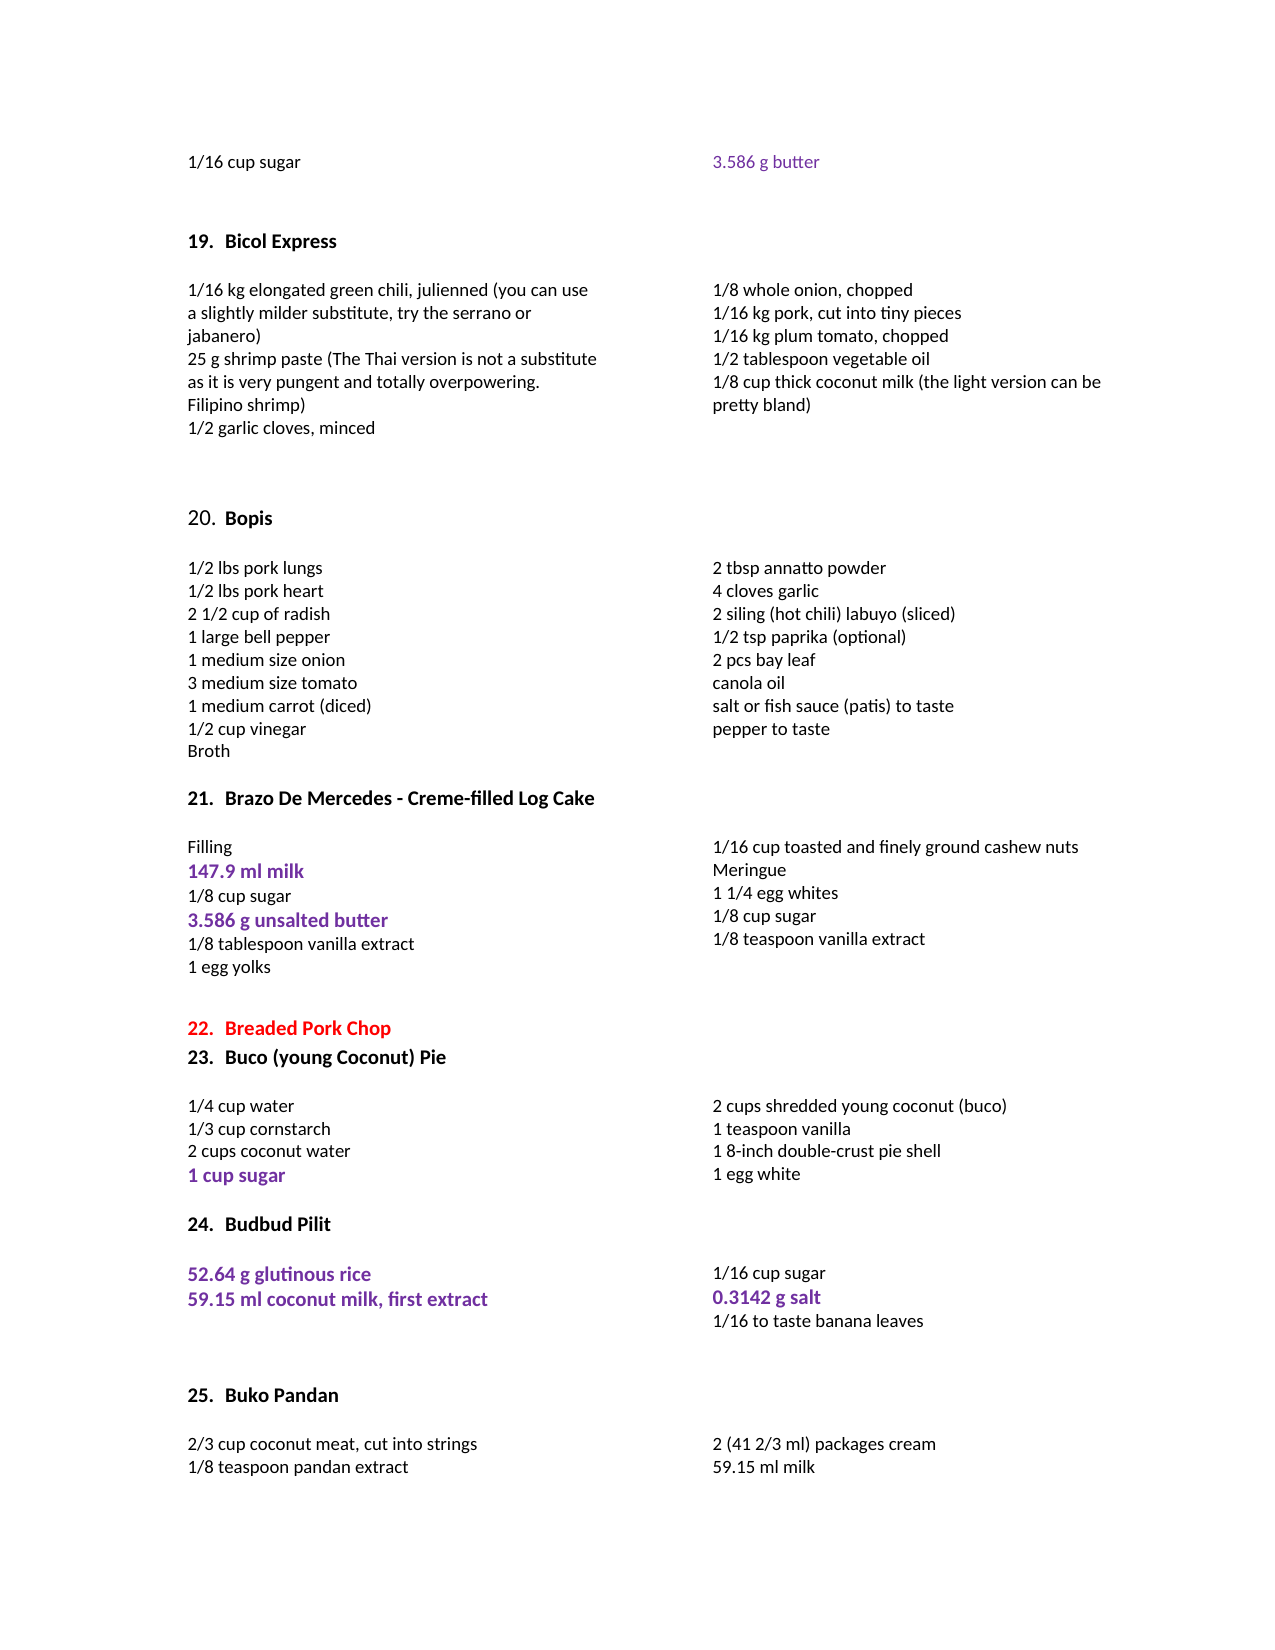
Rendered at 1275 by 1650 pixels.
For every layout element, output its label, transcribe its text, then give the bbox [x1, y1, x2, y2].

text pepper to taste [712, 717, 1125, 740]
text 1/2 lbs pork heart [187, 579, 600, 602]
text 1/16 kg elongated green chili, julienned (you can use a slightly milder substitute, try the serrano or jabanero) 25 g shrimp paste (The Thai version is not a substitute as it is very pungent and totally overpowering. Filipino shrimp) 1/2 garlic cloves, minced 1/8 whole onion, chopped 1/16 kg pork, cut into tiny pieces 1/16 kg plum tomato, chopped 1/2 tablespoon vegetable oil 1/8 cup thick coconut milk (the light version can be pretty bland) [187, 278, 600, 439]
text 1 medium carrot (diced) [187, 694, 600, 717]
list Buco (young Coconut) Pie [187, 1044, 1125, 1069]
text 3 medium size tomato [187, 671, 600, 694]
text salt or fish sauce (patis) to taste [712, 694, 1125, 717]
text 1/2 tsp paprika (optional) [712, 625, 1125, 648]
text 1 medium size onion [187, 648, 600, 671]
text 2 pcs bay leaf [712, 648, 1125, 671]
text 4 cloves garlic [712, 579, 1125, 602]
text 1/4 cup glutinous rice 1/4 cup coconut milk 0.3142 g salt 25.14 g brown sugar 1/8 cup coconut cream 1/16 cup sugar 3.586 g butter [712, 150, 1125, 173]
list Budbud Pilit [187, 1211, 1125, 1236]
text 1 large bell pepper [187, 625, 600, 648]
text 52.64 g glutinous rice 59.15 ml coconut milk, first extract 1/16 cup sugar 0.3142 g salt 1/16 to taste banana leaves [712, 1261, 1125, 1332]
text 52.64 g glutinous rice 59.15 ml coconut milk, first extract 1/16 cup sugar 0.3142 g salt 1/16 to taste banana leaves [187, 1261, 600, 1312]
list Bicol Express [187, 228, 1125, 254]
text Filling 147.9 ml milk 1/8 cup sugar 3.586 g unsalted butter 1/8 tablespoon vanilla extract 1 egg yolks 1/16 cup toasted and finely ground cashew nuts Meringue 1 1/4 egg whites 1/8 cup sugar 1/8 teaspoon vanilla extract [187, 836, 600, 978]
text 1/4 cup glutinous rice 1/4 cup coconut milk 0.3142 g salt 25.14 g brown sugar 1/8 cup coconut cream 1/16 cup sugar 3.586 g butter [187, 150, 600, 173]
text 1/2 lbs pork lungs [187, 556, 600, 579]
text 1/16 kg elongated green chili, julienned (you can use a slightly milder substitute, try the serrano or jabanero) 25 g shrimp paste (The Thai version is not a substitute as it is very pungent and totally overpowering. Filipino shrimp) 1/2 garlic cloves, minced 1/8 whole onion, chopped 1/16 kg pork, cut into tiny pieces 1/16 kg plum tomato, chopped 1/2 tablespoon vegetable oil 1/8 cup thick coconut milk (the light version can be pretty bland) [712, 278, 1125, 416]
text 1/4 cup water 1/3 cup cornstarch 2 cups coconut water 1 cup sugar 2 cups shredded young coconut (buco) 1 teaspoon vanilla 1 8-inch double-crust pie shell 1 egg white [712, 1094, 1125, 1186]
text Broth [187, 740, 1125, 763]
text 2 siling (hot chili) labuyo (sliced) [712, 602, 1125, 625]
text canola oil [712, 671, 1125, 694]
list Bopis [187, 503, 1125, 531]
text 2 1/2 cup of radish [187, 602, 600, 625]
text 1/2 cup vinegar [187, 717, 600, 740]
text 1/4 cup water 1/3 cup cornstarch 2 cups coconut water 1 cup sugar 2 cups shredded young coconut (buco) 1 teaspoon vanilla 1 8-inch double-crust pie shell 1 egg white [187, 1094, 600, 1188]
list Brazo De Mercedes - Creme-filled Log Cake [187, 786, 1125, 811]
list Breaded Pork Chop [187, 1015, 1125, 1040]
text Filling 147.9 ml milk 1/8 cup sugar 3.586 g unsalted butter 1/8 tablespoon vanilla extract 1 egg yolks 1/16 cup toasted and finely ground cashew nuts Meringue 1 1/4 egg whites 1/8 cup sugar 1/8 teaspoon vanilla extract [712, 836, 1125, 950]
list Buko Pandan [187, 1382, 1125, 1408]
text 2 tbsp annatto powder [712, 556, 1125, 579]
